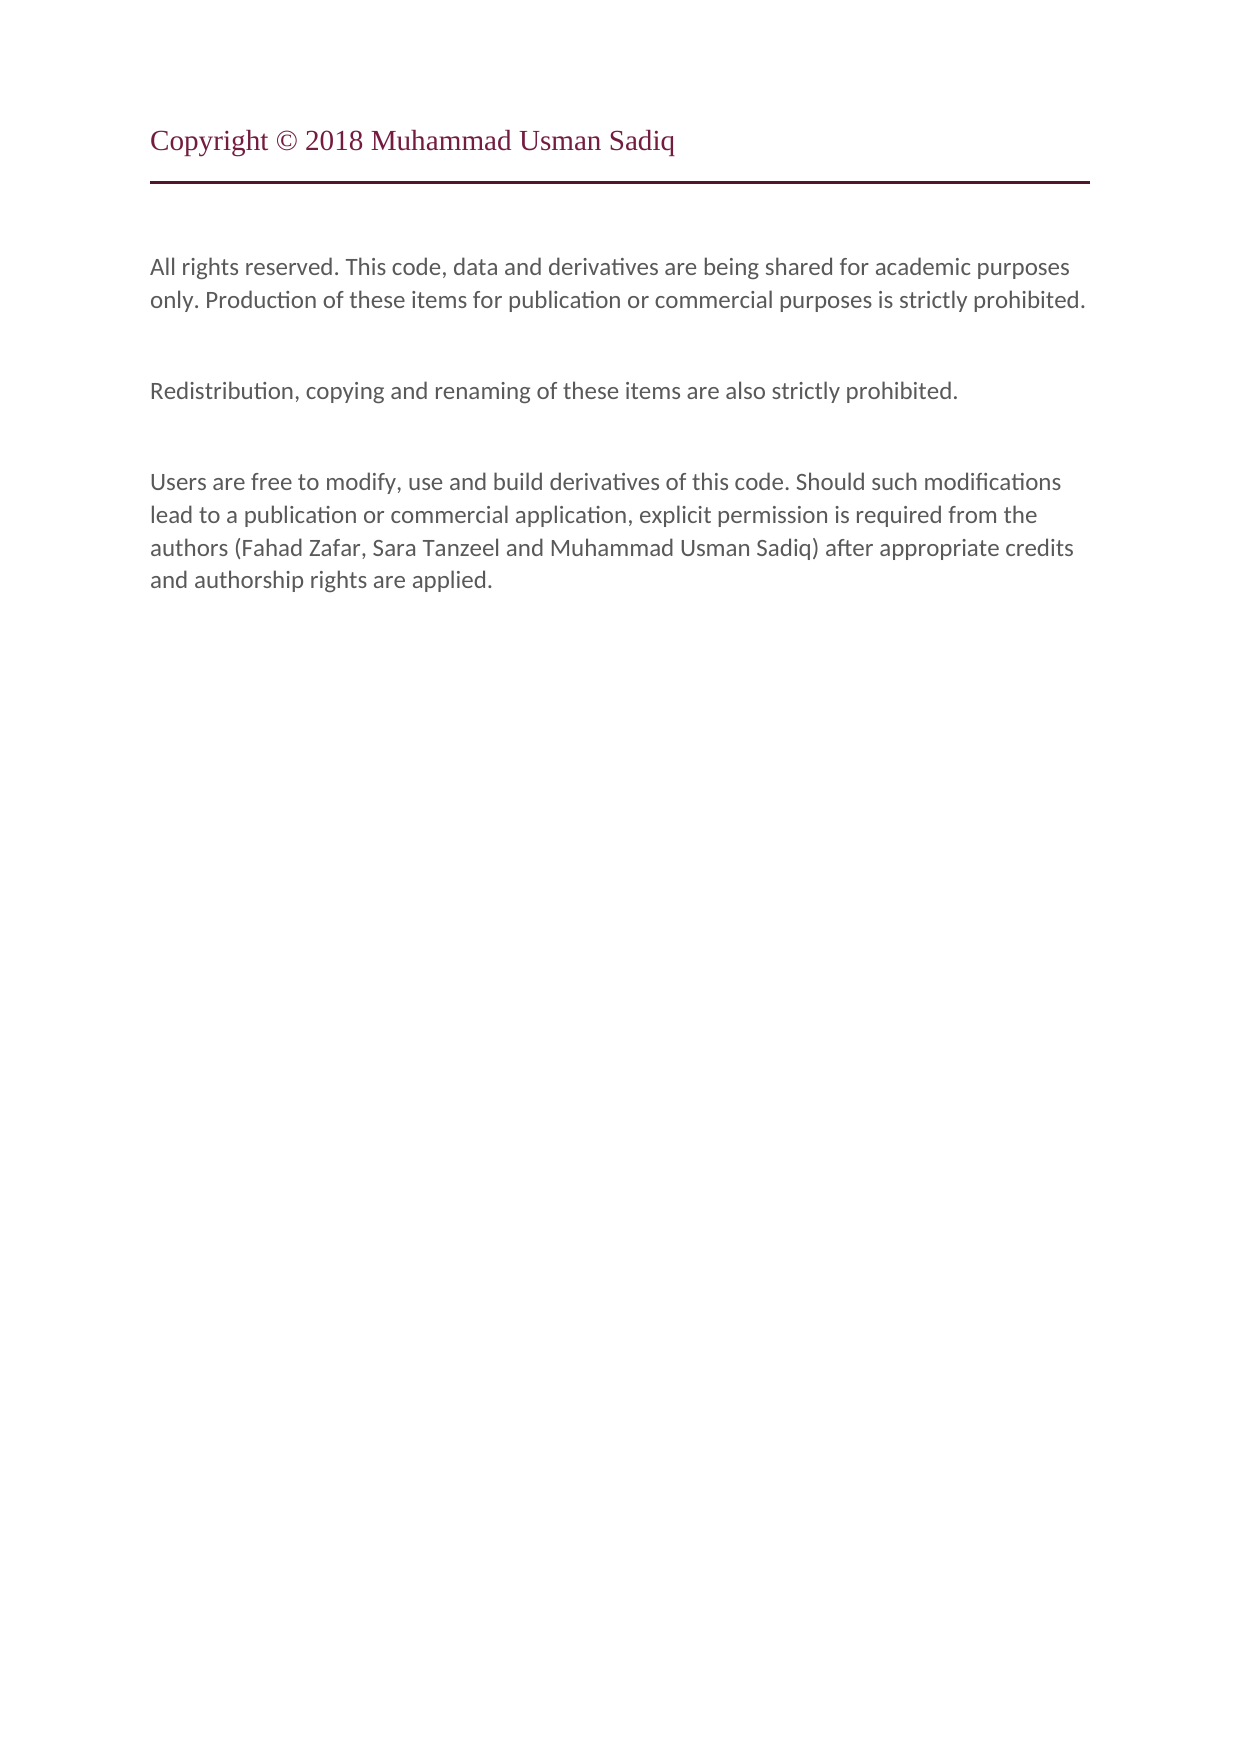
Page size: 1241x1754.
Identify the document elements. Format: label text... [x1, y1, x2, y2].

text Redistribution, copying and renaming of these items are also strictly prohibited. [150, 375, 1090, 406]
subtitle Copyright © 2018 Muhammad Usman Sadiq [150, 123, 1090, 181]
text All rights reserved. This code, data and derivatives are being shared for academic purposes only. Production of these items for publication or commercial purposes is strictly prohibited. [150, 251, 1090, 315]
text Users are free to modify, use and build derivatives of this code. Should such modifications lead to a publication or commercial application, explicit permission is required from the authors (Fahad Zafar, Sara Tanzeel and Muhammad Usman Sadiq) after appropriate credits and authorship rights are applied. [150, 466, 1090, 595]
